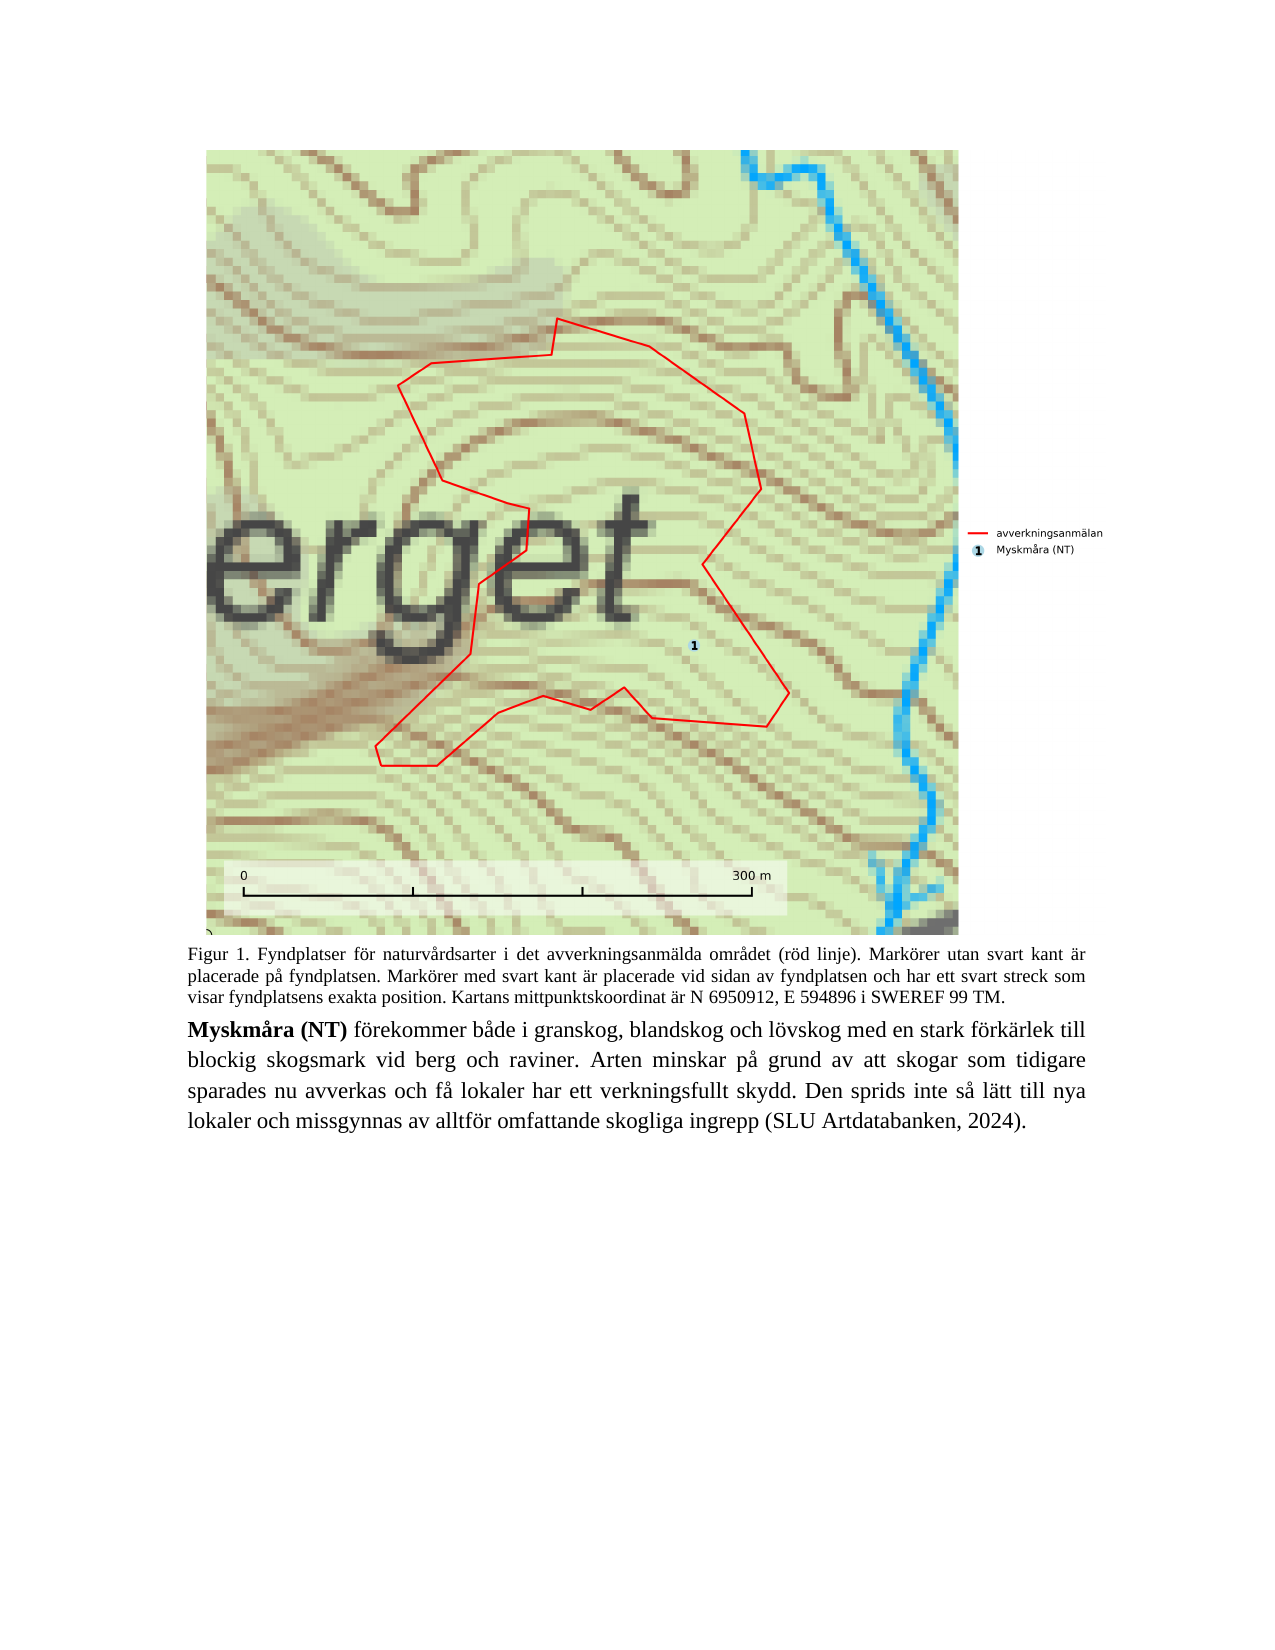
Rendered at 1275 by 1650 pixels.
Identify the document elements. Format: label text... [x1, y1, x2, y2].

text Figur 1. Fyndplatser för naturvårdsarter i det avverkningsanmälda området (röd linje). Markörer utan svart kant är placerade på fyndplatsen. Markörer med svart kant är placerade vid sidan av fyndplatsen och har ett svart streck som visar fyndplatsens exakta position. Kartans mittpunktskoordinat är N 6950912, E 594896 i SWEREF 99 TM. [187, 943, 1087, 1008]
text Myskmåra (NT) förekommer både i granskog, blandskog och lövskog med en stark förkärlek till blockig skogsmark vid berg och raviner. Arten minskar på grund av att skogar som tidigare sparades nu avverkas och få lokaler har ett verkningsfullt skydd. Den sprids inte så lätt till nya lokaler och missgynnas av alltför omfattande skogliga ingrepp (SLU Artdatabanken, 2024). [187, 1016, 1087, 1133]
picture [206, 150, 1107, 935]
